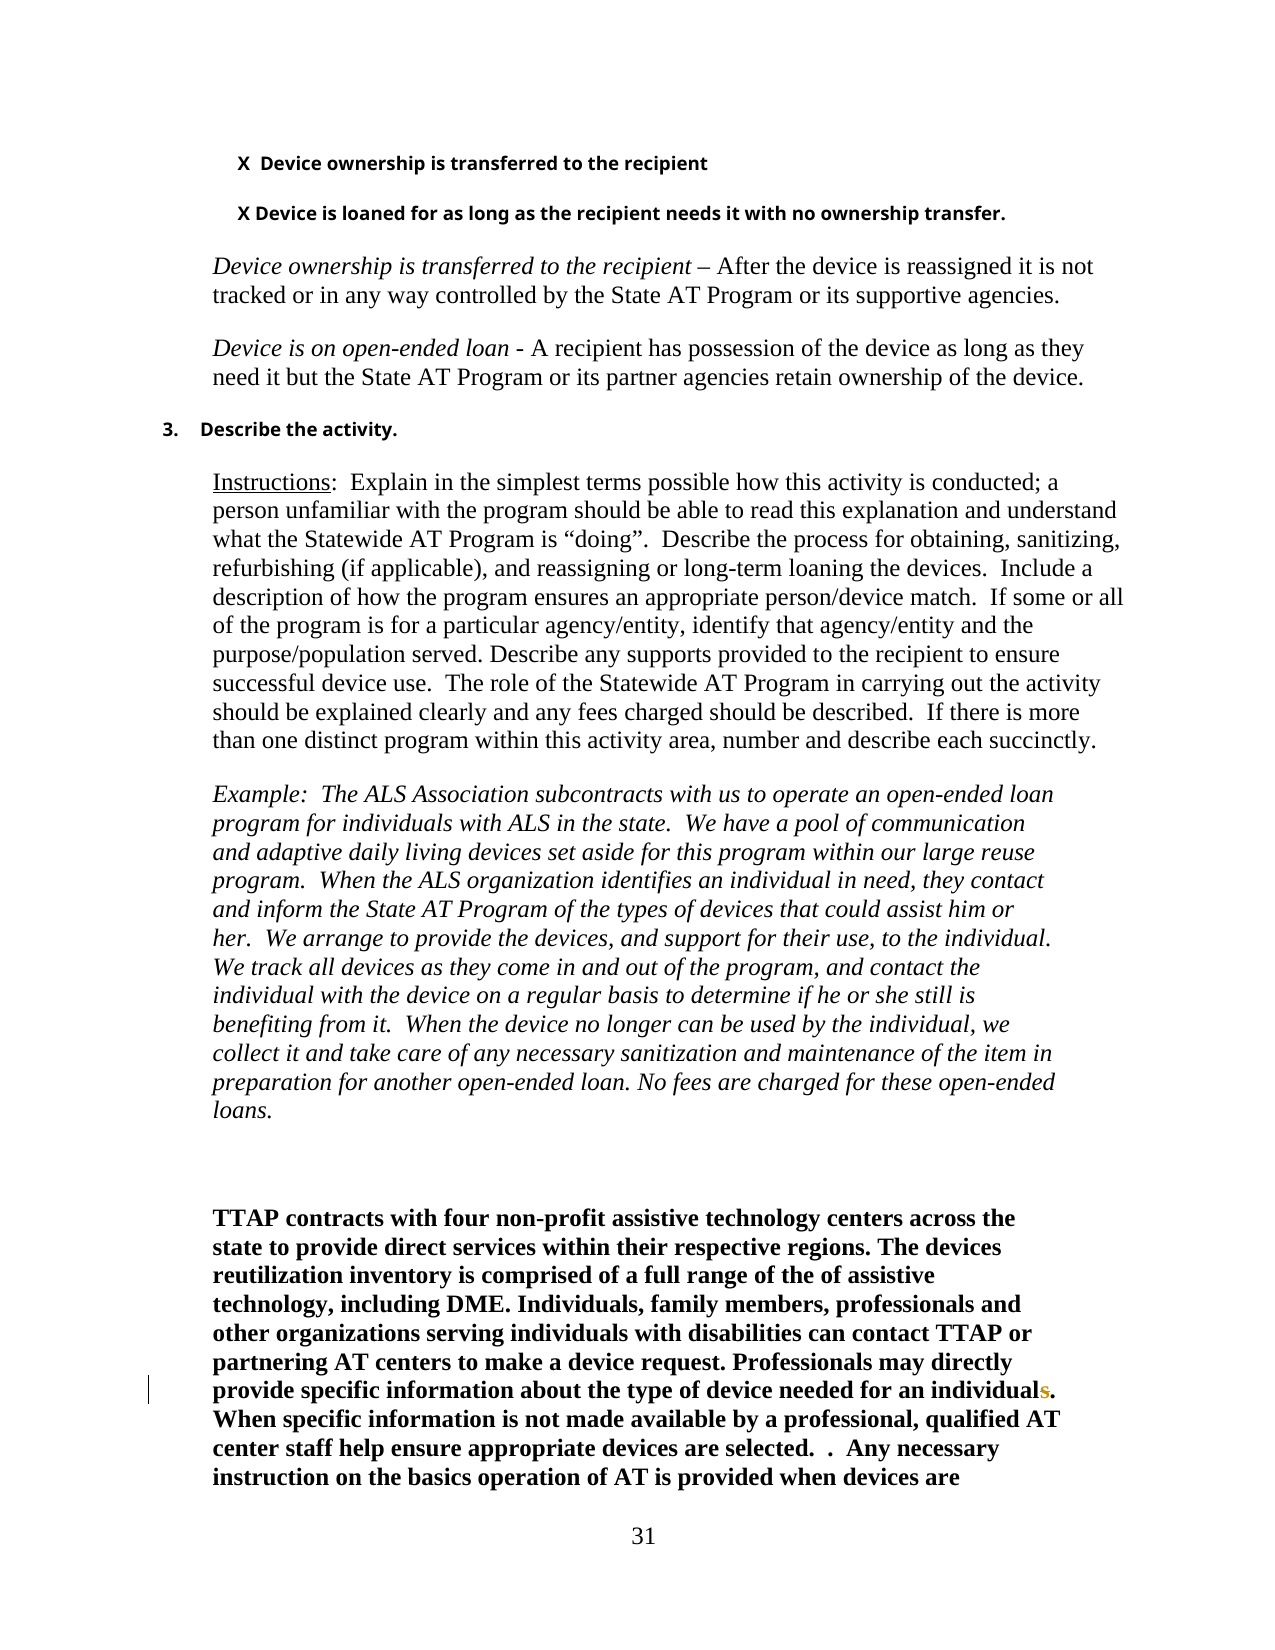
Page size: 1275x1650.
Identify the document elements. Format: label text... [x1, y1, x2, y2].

list X Device is loaned for as long as the recipient needs it with no ownership transfer. [237, 201, 1125, 226]
text Example: The ALS Association subcontracts with us to operate an open-ended loan program for individuals with ALS in the state. We have a pool of communication and adaptive daily living devices set aside for this program within our large reuse program. When the ALS organization identifies an individual in need, they contact and inform the State AT Program of the types of devices that could assist him or her. We arrange to provide the devices, and support for their use, to the individual. We track all devices as they come in and out of the program, and contact the individual with the device on a regular basis to determine if he or she still is benefiting from it. When the device no longer can be used by the individual, we collect it and take care of any necessary sanitization and maintenance of the item in preparation for another open-ended loan. No fees are charged for these open-ended loans. [212, 779, 1062, 1124]
list Describe the activity. [162, 416, 1125, 442]
text Instructions: Explain in the simplest terms possible how this activity is conducted; a person unfamiliar with the program should be able to read this explanation and understand what the Statewide AT Program is “doing”. Describe the process for obtaining, sanitizing, refurbishing (if applicable), and reassigning or long-term loaning the devices. Include a description of how the program ensures an appropriate person/device match. If some or all of the program is for a particular agency/entity, identify that agency/entity and the purpose/population served. Describe any supports provided to the recipient to ensure successful device use. The role of the Statewide AT Program in carrying out the activity should be explained clearly and any fees charged should be described. If there is more than one distinct program within this activity area, number and describe each succinctly. [212, 467, 1125, 754]
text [212, 1203, 1062, 1490]
list X Device ownership is transferred to the recipient [237, 150, 1125, 176]
text Device is on open-ended loan - A recipient has possession of the device as long as they need it but the State AT Program or its partner agencies retain ownership of the device. [212, 333, 1125, 391]
text Device ownership is transferred to the recipient – After the device is reassigned it is not tracked or in any way controlled by the State AT Program or its supportive agencies. [212, 251, 1125, 308]
